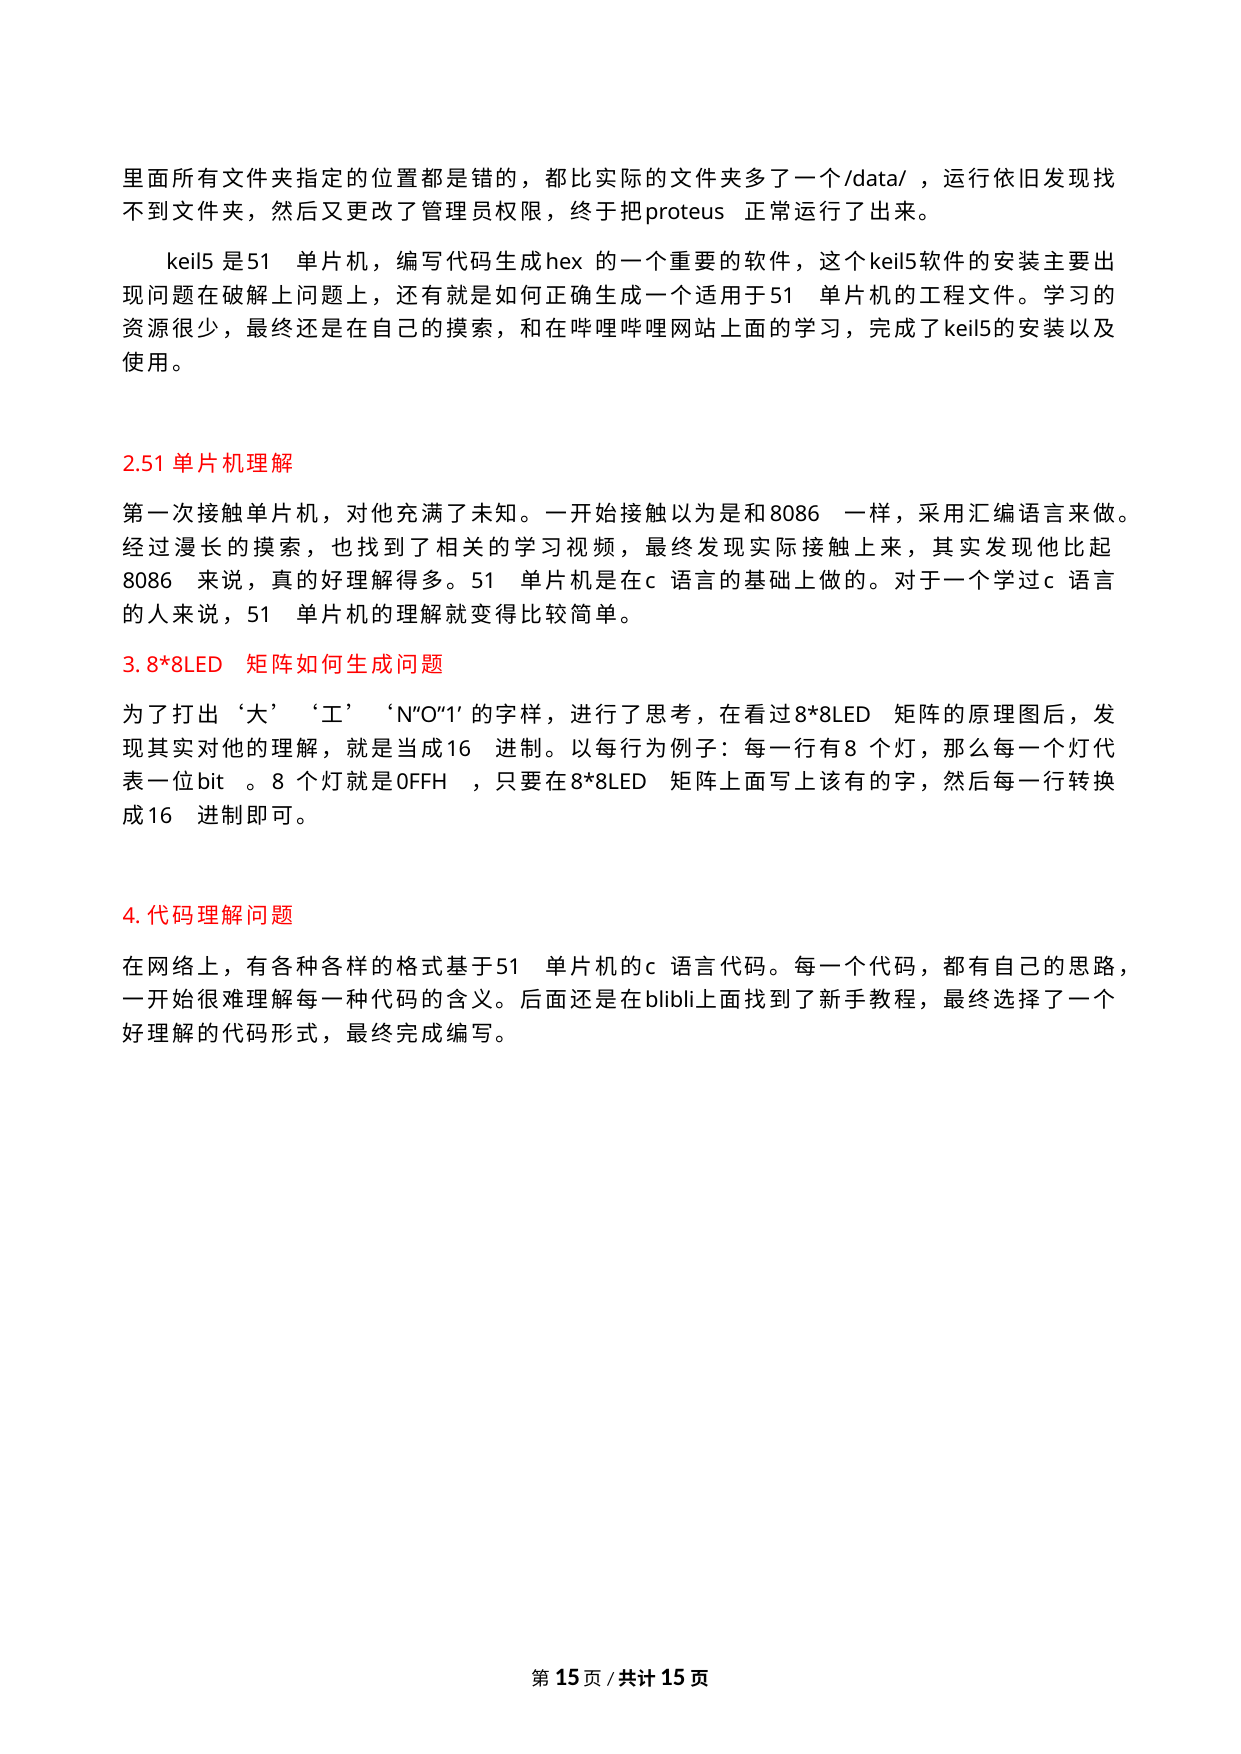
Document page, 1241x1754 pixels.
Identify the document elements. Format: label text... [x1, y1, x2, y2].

text 第一次接触单片机，对他充满了未知。一开始接触以为是和8086一样，采用汇编语言来做。经过漫长的摸索，也找到了相关的学习视频，最终发现实际接触上来，其实发现他比起8086来说，真的好理解得多。51单片机是在c语言的基础上做的。对于一个学过c语言的人来说，51单片机的理解就变得比较简单。 [122, 495, 1118, 629]
text 3. 8*8LED矩阵如何生成问题 [122, 646, 1118, 679]
text 4.代码理解问题 [122, 898, 1118, 931]
text 2.51单片机理解 [122, 445, 1118, 478]
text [122, 160, 1118, 227]
text 为了打出‘大’‘工’‘N’‘O’‘1’的字样，进行了思考，在看过8*8LED矩阵的原理图后，发现其实对他的理解，就是当成16进制。以每行为例子：每一行有8个灯，那么每一个灯代表一位bit。8个灯就是0FFH，只要在8*8LED矩阵上面写上该有的字，然后每一行转换成16进制即可。 [122, 696, 1118, 831]
text keil5是51单片机，编写代码生成hex的一个重要的软件，这个keil5软件的安装主要出现问题在破解上问题上，还有就是如何正确生成一个适用于51单片机的工程文件。学习的资源很少，最终还是在自己的摸索，和在哔哩哔哩网站上面的学习，完成了keil5的安装以及使用。 [122, 243, 1118, 378]
text 在网络上，有各种各样的格式基于51单片机的c语言代码。每一个代码，都有自己的思路，一开始很难理解每一种代码的含义。后面还是在blibli上面找到了新手教程，最终选择了一个好理解的代码形式，最终完成编写。 [122, 948, 1118, 1048]
